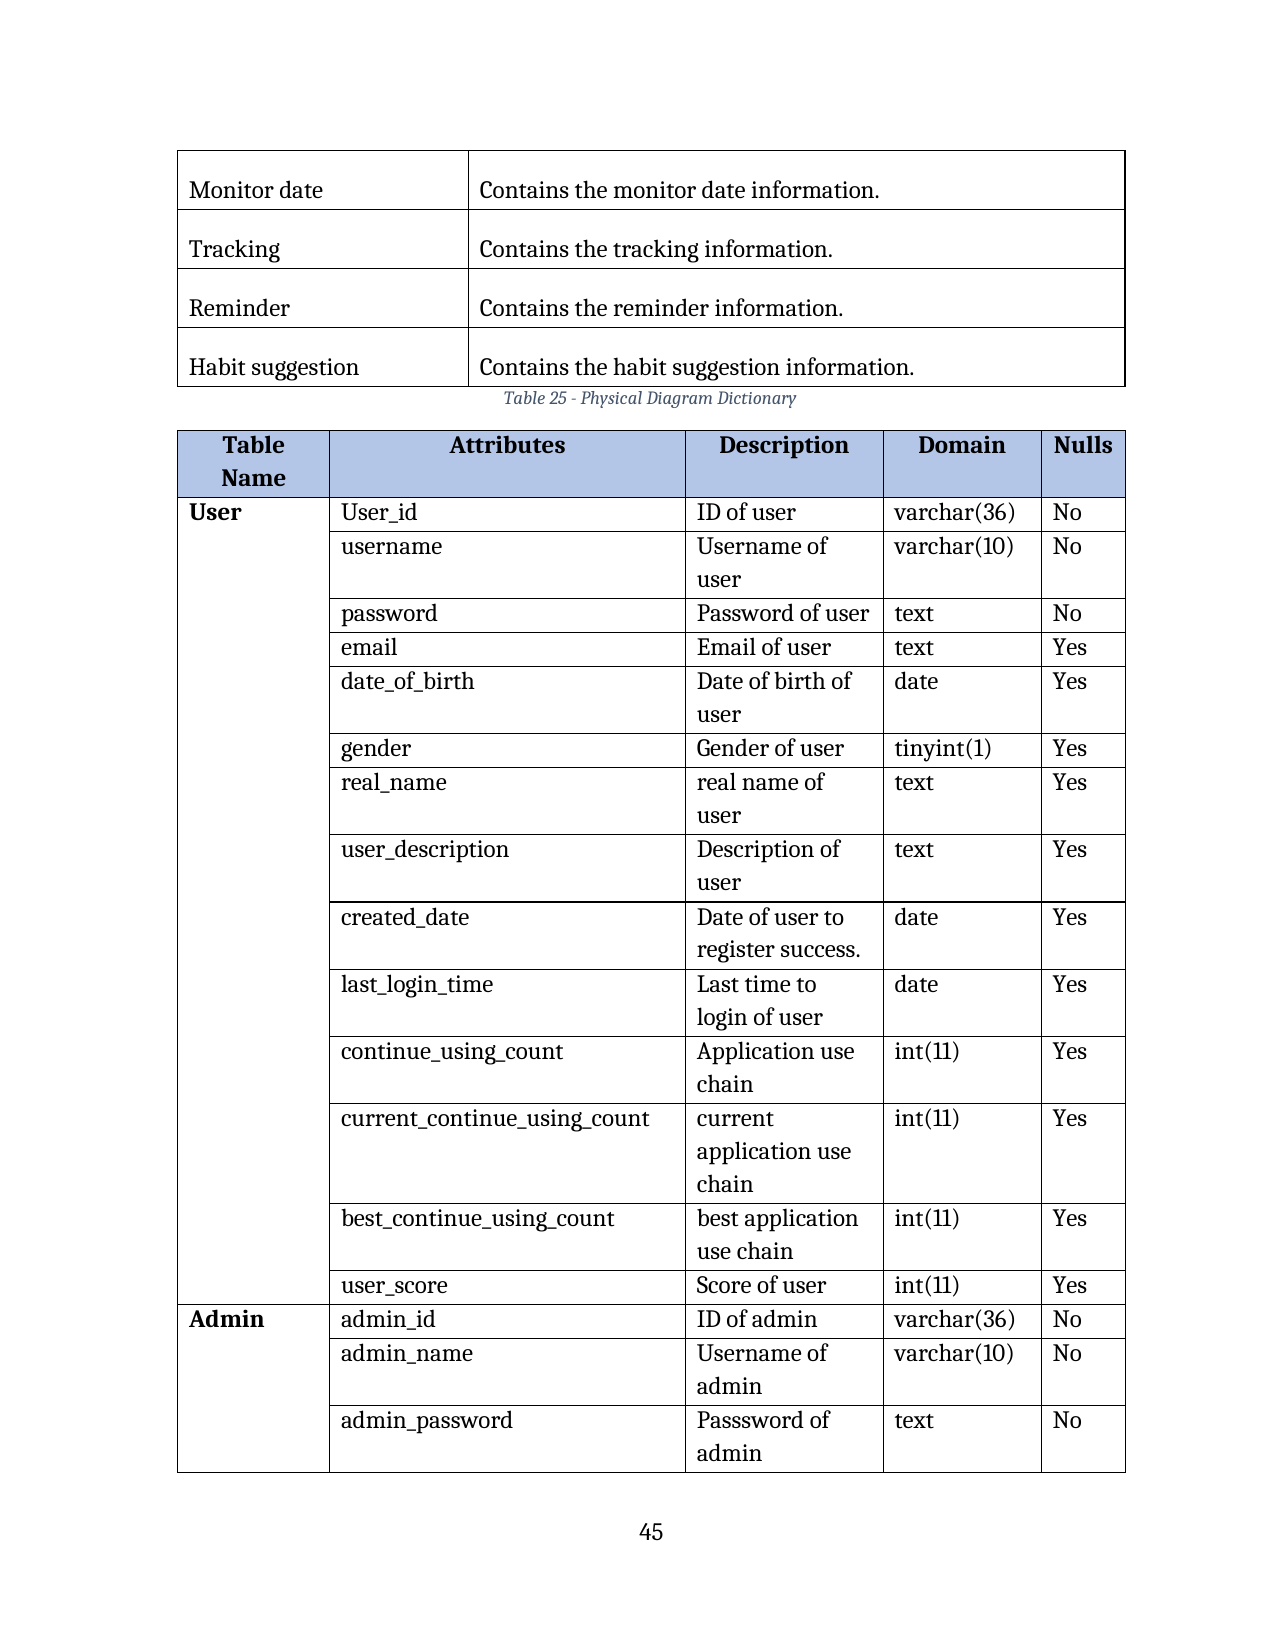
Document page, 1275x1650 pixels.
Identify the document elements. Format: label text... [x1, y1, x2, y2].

table_cell Yes [1042, 1204, 1125, 1270]
table_cell date [884, 903, 1041, 968]
table_cell Yes [1042, 903, 1125, 968]
table_cell Yes [1042, 768, 1125, 834]
table_cell varchar(10) [884, 532, 1041, 598]
table_cell Yes [1042, 1104, 1125, 1203]
table_cell date_of_birth [330, 667, 685, 733]
table_cell No [1042, 599, 1125, 632]
table_cell admin_password [330, 1406, 685, 1472]
table_cell ID of user [686, 498, 883, 531]
table_cell date [884, 970, 1041, 1036]
table_cell Score of user [686, 1271, 883, 1304]
table_cell tinyint(1) [884, 734, 1041, 767]
table_cell text [884, 599, 1041, 632]
table_cell password [330, 599, 685, 632]
table_cell Contains the reminder information. [469, 269, 1124, 327]
table_cell text [884, 768, 1041, 834]
table_cell No [1042, 1406, 1125, 1472]
table_cell Yes [1042, 1037, 1125, 1103]
table_cell current application use chain [686, 1104, 883, 1203]
table_cell text [884, 633, 1041, 666]
table_cell Monitor date [178, 151, 468, 209]
table_cell current_continue_using_count [330, 1104, 685, 1203]
table_header Table Name [178, 431, 329, 497]
table_cell Username of user [686, 532, 883, 598]
table_cell No [1042, 532, 1125, 598]
table_cell Passsword of admin [686, 1406, 883, 1472]
table_cell user_score [330, 1271, 685, 1304]
table_cell Contains the monitor date information. [469, 151, 1124, 209]
table_cell last_login_time [330, 970, 685, 1036]
table_cell admin_id [330, 1305, 685, 1338]
table_cell varchar(10) [884, 1339, 1041, 1405]
table_cell Habit suggestion [178, 328, 468, 386]
table_cell User_id [330, 498, 685, 531]
table_cell Tracking [178, 210, 468, 268]
table_cell Admin [178, 1305, 329, 1472]
table_header Domain [884, 431, 1041, 497]
table_cell user_description [330, 835, 685, 901]
table_cell User [178, 498, 329, 1304]
table_cell Yes [1042, 734, 1125, 767]
table_header Attributes [330, 431, 685, 497]
table_cell Description of user [686, 835, 883, 901]
table_cell Gender of user [686, 734, 883, 767]
table_cell Contains the habit suggestion information. [469, 328, 1124, 386]
table_cell Date of user to register success. [686, 903, 883, 968]
table_cell Reminder [178, 269, 468, 327]
table_cell email [330, 633, 685, 666]
table_cell Yes [1042, 1271, 1125, 1304]
table_cell Yes [1042, 633, 1125, 666]
table_cell date [884, 667, 1041, 733]
table_cell Yes [1042, 667, 1125, 733]
table_cell int(11) [884, 1037, 1041, 1103]
table_cell No [1042, 498, 1125, 531]
table_cell username [330, 532, 685, 598]
text Table 25 - Physical Diagram Dictionary [177, 387, 1125, 409]
table_cell Yes [1042, 970, 1125, 1036]
table_cell real name of user [686, 768, 883, 834]
table_cell text [884, 835, 1041, 901]
table_cell continue_using_count [330, 1037, 685, 1103]
table_cell gender [330, 734, 685, 767]
table_header Description [686, 431, 883, 497]
table_cell Contains the tracking information. [469, 210, 1124, 268]
table_cell Username of admin [686, 1339, 883, 1405]
table_cell best application use chain [686, 1204, 883, 1270]
table_cell varchar(36) [884, 498, 1041, 531]
table_cell Email of user [686, 633, 883, 666]
table_cell ID of admin [686, 1305, 883, 1338]
table_cell varchar(36) [884, 1305, 1041, 1338]
table_cell Application use chain [686, 1037, 883, 1103]
table_cell Password of user [686, 599, 883, 632]
table_cell created_date [330, 903, 685, 968]
table_cell admin_name [330, 1339, 685, 1405]
table_cell Last time to login of user [686, 970, 883, 1036]
table_cell text [884, 1406, 1041, 1472]
table_cell No [1042, 1339, 1125, 1405]
table_cell int(11) [884, 1271, 1041, 1304]
table_cell int(11) [884, 1104, 1041, 1203]
table_cell real_name [330, 768, 685, 834]
table_cell int(11) [884, 1204, 1041, 1270]
table_cell best_continue_using_count [330, 1204, 685, 1270]
table_header Nulls [1042, 431, 1125, 497]
table_cell No [1042, 1305, 1125, 1338]
table_cell Yes [1042, 835, 1125, 901]
table_cell Date of birth of user [686, 667, 883, 733]
